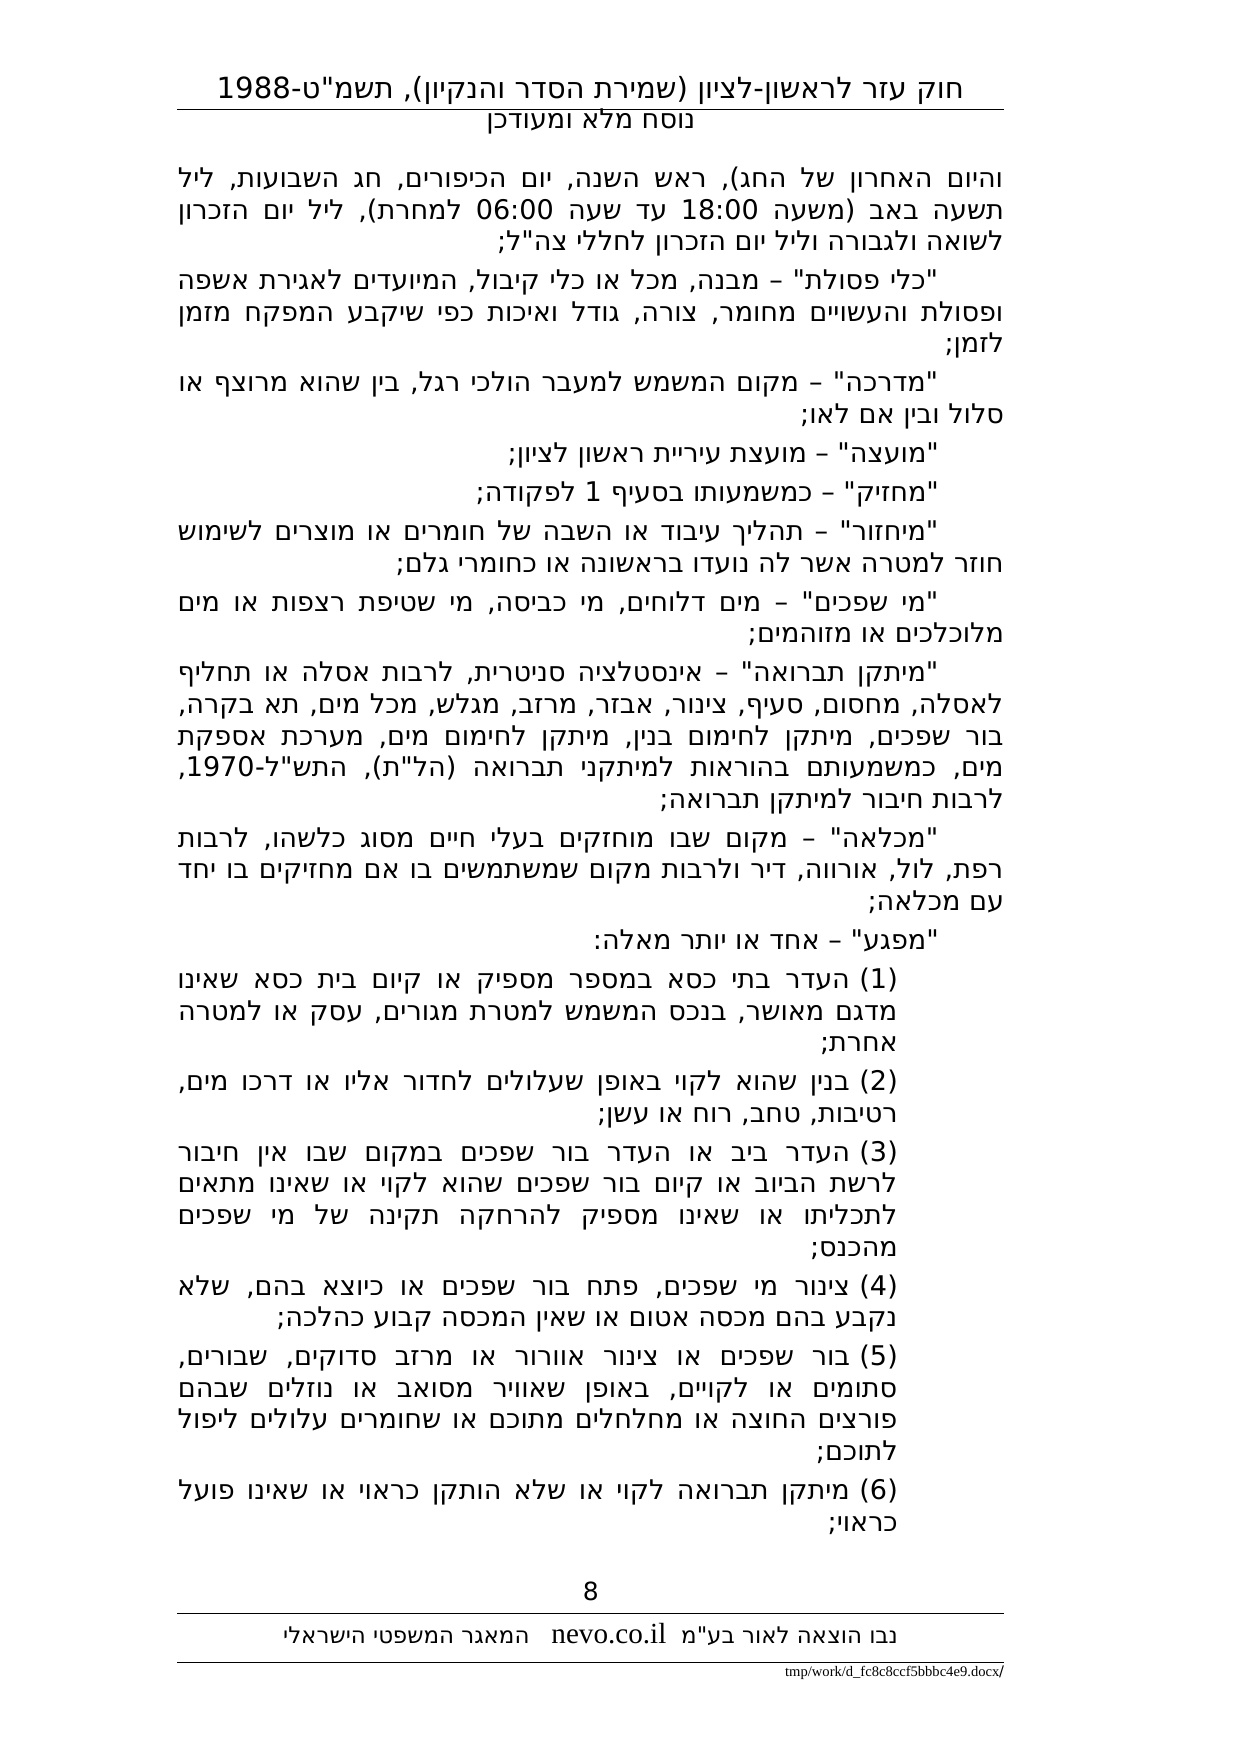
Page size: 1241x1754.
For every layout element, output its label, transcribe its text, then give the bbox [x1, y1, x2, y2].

text "מפגע" – אחד או יותר מאלה: [177, 924, 1004, 956]
text (3) העדר ביב או העדר בור שפכים במקום שבו אין חיבור לרשת הביוב או קיום בור שפכים שהוא לקוי או שאינו מתאים לתכליתו או שאינו מספיק להרחקה תקינה של מי שפכים מהכנס; [177, 1136, 898, 1262]
text "מועצה" – מועצת עיריית ראשון לציון; [177, 437, 1004, 469]
text (5) בור שפכים או צינור אוורור או מרזב סדוקים, שבורים, סתומים או לקויים, באופן שאוויר מסואב או נוזלים שבהם פורצים החוצה או מחלחלים מתוכם או שחומרים עלולים ליפול לתוכם; [177, 1341, 898, 1467]
text "כלי פסולת" – מבנה, מכל או כלי קיבול, המיועדים לאגירת אשפה ופסולת והעשויים מחומר, צורה, גודל ואיכות כפי שיקבע המפקח מזמן לזמן; [177, 264, 1004, 359]
text (2) בנין שהוא לקוי באופן שעלולים לחדור אליו או דרכו מים, רטיבות, טחב, רוח או עשן; [177, 1066, 898, 1129]
text (1) העדר בתי כסא במספר מספיק או קיום בית כסא שאינו מדגם מאושר, בנכס המשמש למטרת מגורים, עסק או למטרה אחרת; [177, 963, 898, 1058]
text "מדרכה" – מקום המשמש למעבר הולכי רגל, בין שהוא מרוצף או סלול ובין אם לאו; [177, 367, 1004, 430]
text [177, 162, 1004, 257]
text "מחזיק" – כמשמעותו בסעיף 1 לפקודה; [177, 476, 1004, 508]
text (4) צינור מי שפכים, פתח בור שפכים או כיוצא בהם, שלא נקבע בהם מכסה אטום או שאין המכסה קבוע כהלכה; [177, 1270, 898, 1333]
text "מיחזור" – תהליך עיבוד או השבה של חומרים או מוצרים לשימוש חוזר למטרה אשר לה נועדו בראשונה או כחומרי גלם; [177, 516, 1004, 579]
text "מי שפכים" – מים דלוחים, מי כביסה, מי שטיפת רצפות או מים מלוכלכים או מזוהמים; [177, 586, 1004, 649]
text (6) מיתקן תברואה לקוי או שלא הותקן כראוי או שאינו פועל כראוי; [177, 1474, 898, 1537]
text "מכלאה" – מקום שבו מוחזקים בעלי חיים מסוג כלשהו, לרבות רפת, לול, אורווה, דיר ולרבות מקום שמשתמשים בו אם מחזיקים בו יחד עם מכלאה; [177, 822, 1004, 917]
text "מיתקן תברואה" – אינסטלציה סניטרית, לרבות אסלה או תחליף לאסלה, מחסום, סעיף, צינור, אבזר, מרזב, מגלש, מכל מים, תא בקרה, בור שפכים, מיתקן לחימום בנין, מיתקן לחימום מים, מערכת אספקת מים, כמשמעותם בהוראות למיתקני תברואה (הל"ת), התש"ל-1970, לרבות חיבור למיתקן תברואה; [177, 657, 1004, 814]
